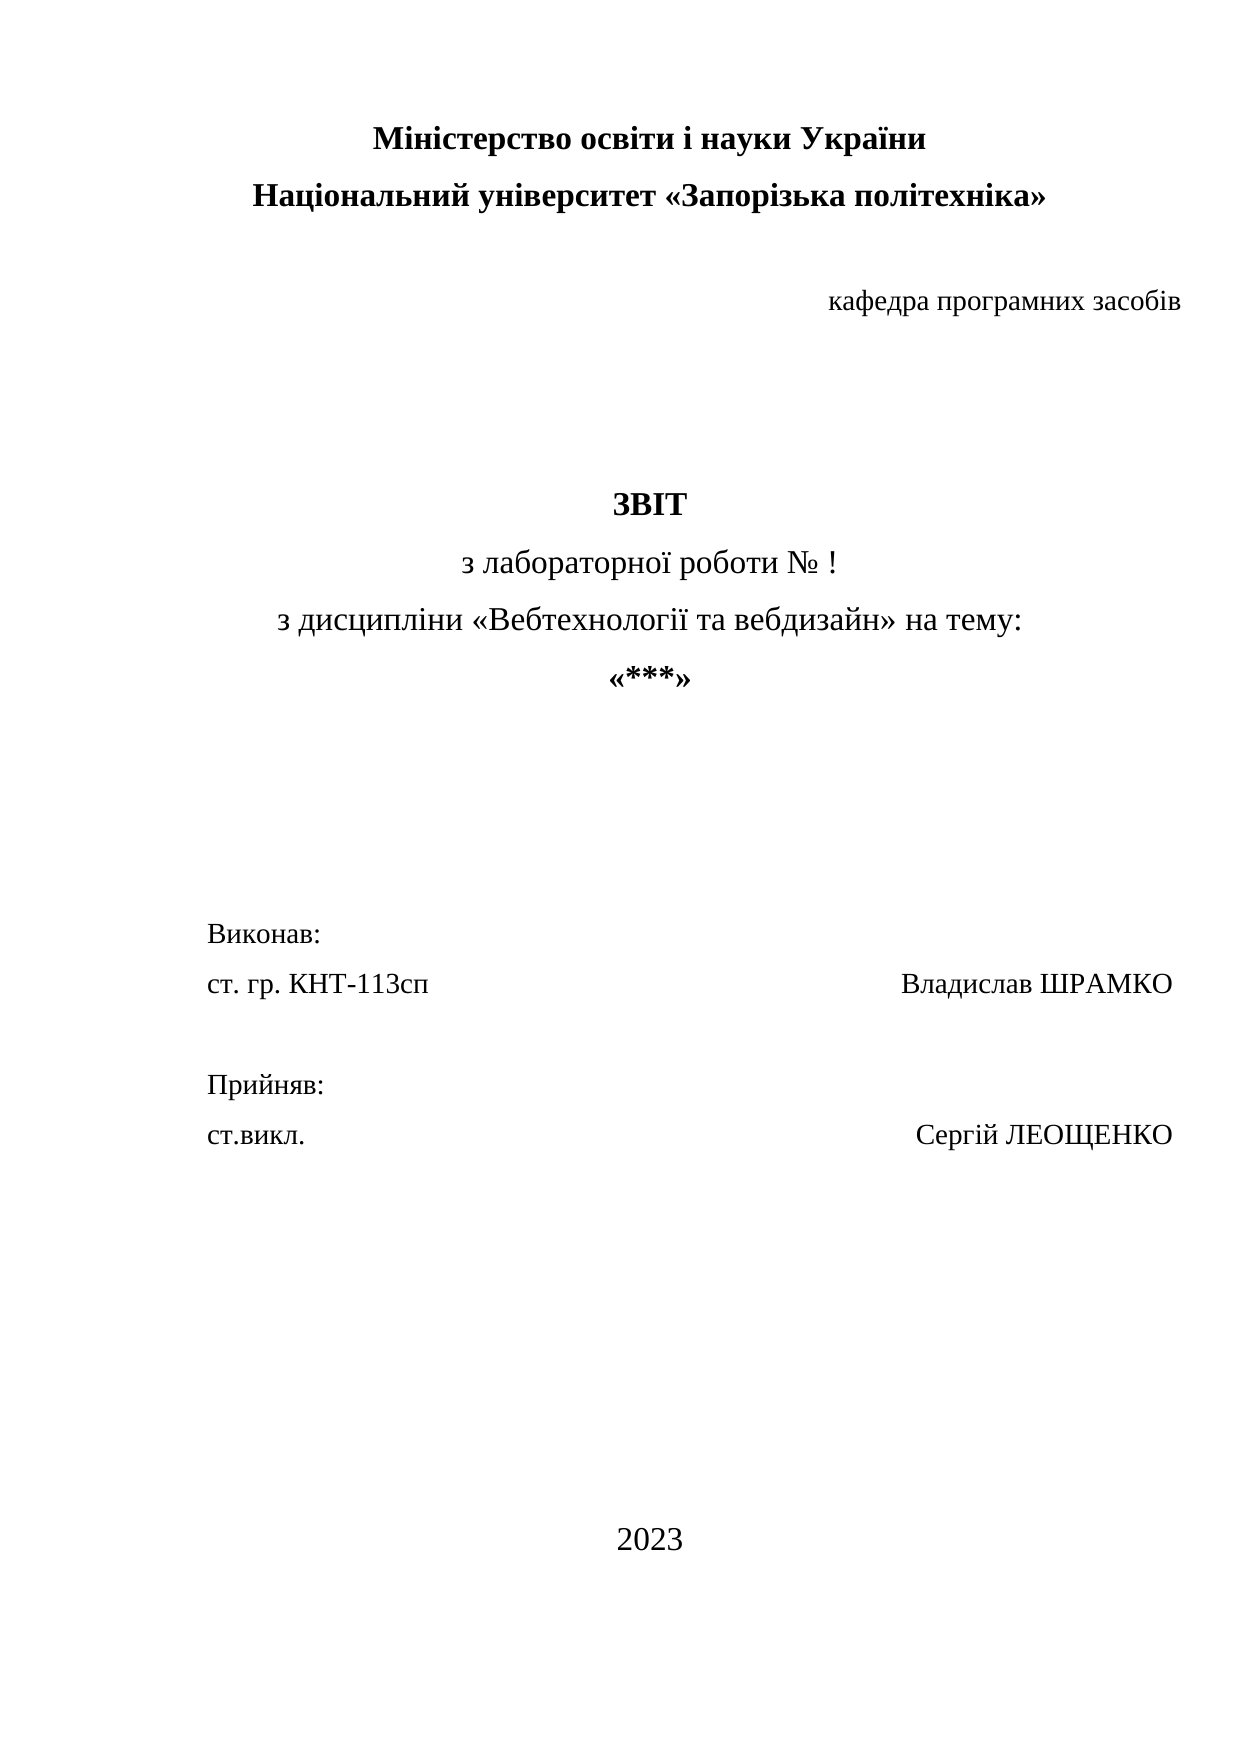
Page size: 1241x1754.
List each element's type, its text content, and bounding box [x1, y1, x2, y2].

text Прийняв: [118, 1067, 1181, 1100]
text кафедра програмних засобів [118, 283, 1181, 317]
title ЗВІТ [118, 485, 1181, 523]
title Національний університет «Запорізька політехніка» [118, 176, 1181, 214]
text з дисципліни «Вебтехнології та вебдизайн» на тему: [118, 600, 1181, 638]
text ст.викл. Сергій ЛЕОЩЕНКО [118, 1117, 1181, 1151]
title Міністерство освіти і науки України [118, 118, 1181, 156]
text 2023 [118, 1520, 1181, 1558]
text Виконав: [118, 916, 1181, 949]
title «***» [118, 657, 1181, 696]
text ст. гр. КНТ-113сп Владислав ШРАМКО [118, 966, 1181, 1000]
text з лабораторної роботи № ! [118, 542, 1181, 581]
